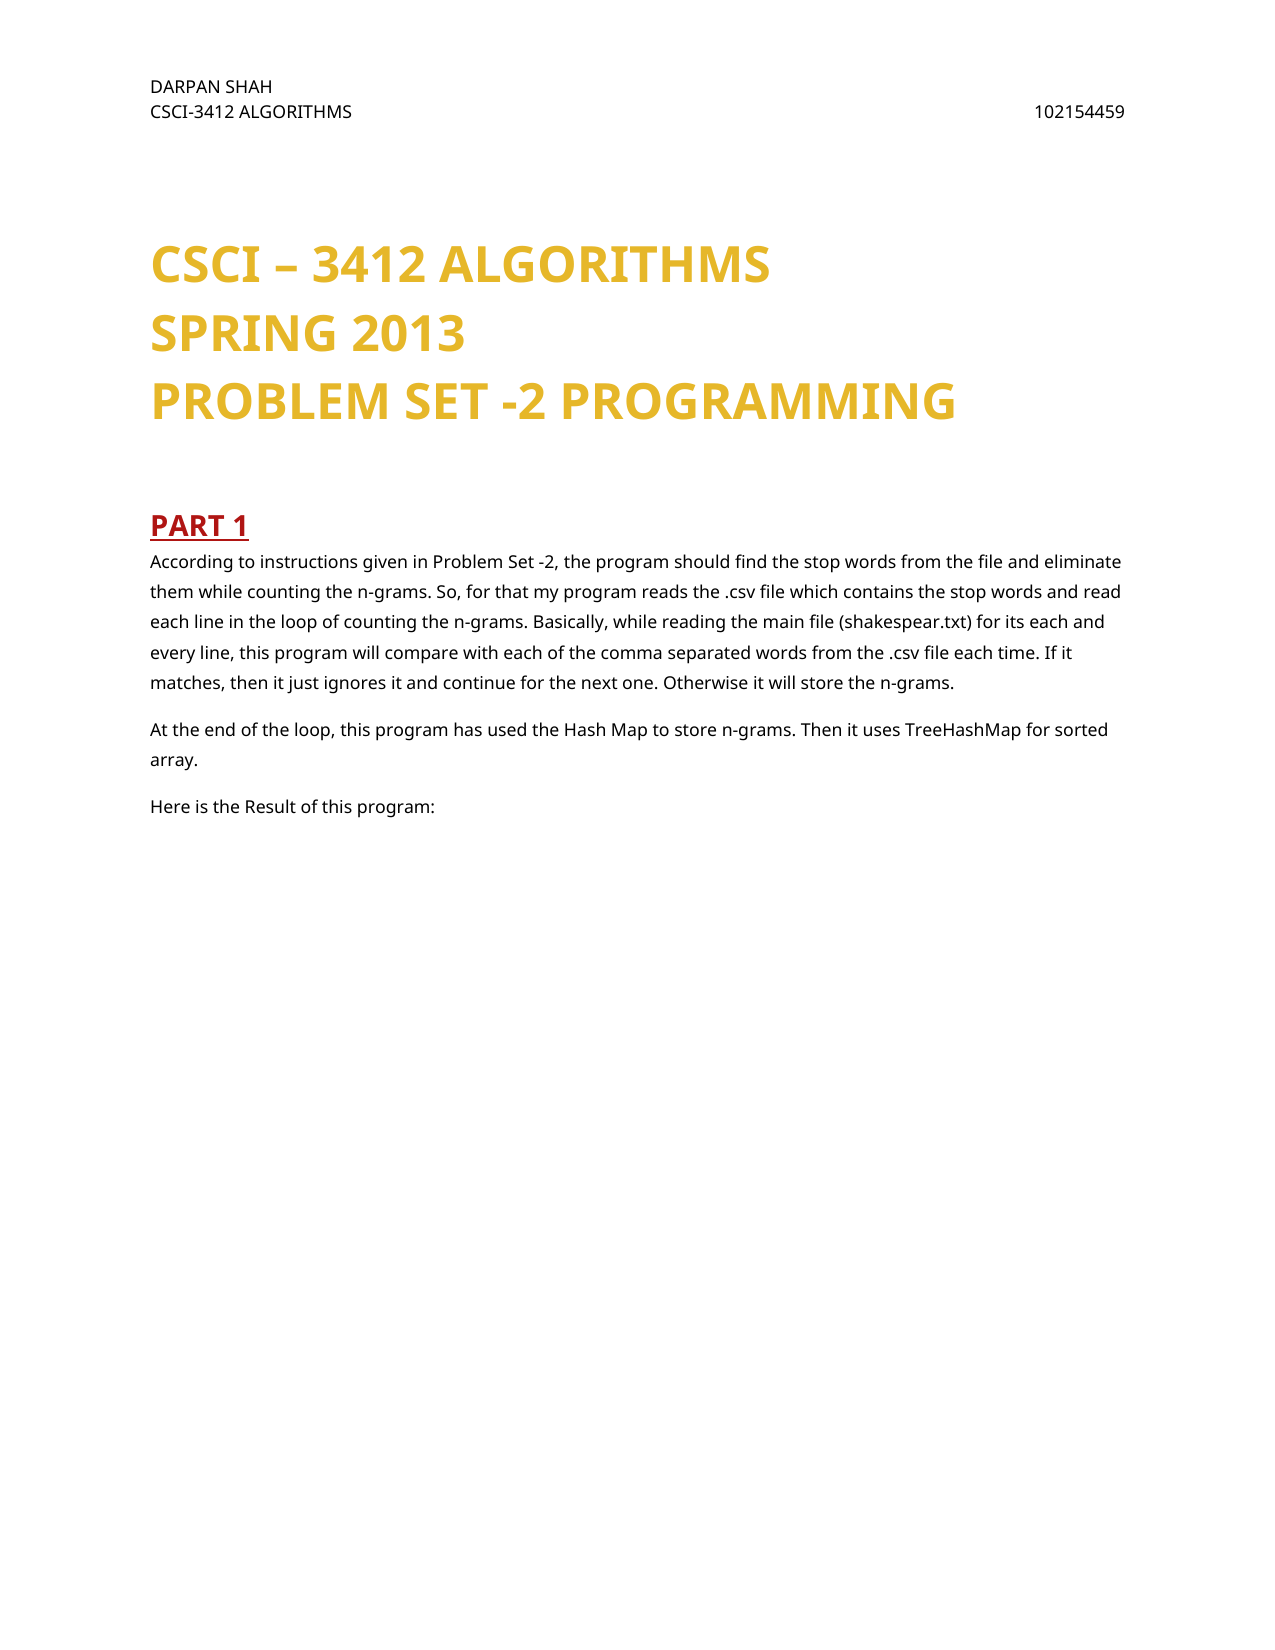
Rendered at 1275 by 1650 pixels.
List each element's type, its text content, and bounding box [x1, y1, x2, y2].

title CSCI – 3412 ALGORITHMS SPRING 2013 PROBLEM SET -2 PROGRAMMING [150, 229, 1125, 434]
subtitle PART 1 [150, 506, 1125, 545]
text At the end of the loop, this program has used the Hash Map to store n-grams. Then it uses TreeHashMap for sorted array. [150, 717, 1125, 772]
text Here is the Result of this program: [150, 794, 1125, 818]
text According to instructions given in Problem Set -2, the program should find the stop words from the file and eliminate them while counting the n-grams. So, for that my program reads the .csv file which contains the stop words and read each line in the loop of counting the n-grams. Basically, while reading the main file (shakespear.txt) for its each and every line, this program will compare with each of the comma separated words from the .csv file each time. If it matches, then it just ignores it and continue for the next one. Otherwise it will store the n-grams. [150, 549, 1125, 694]
